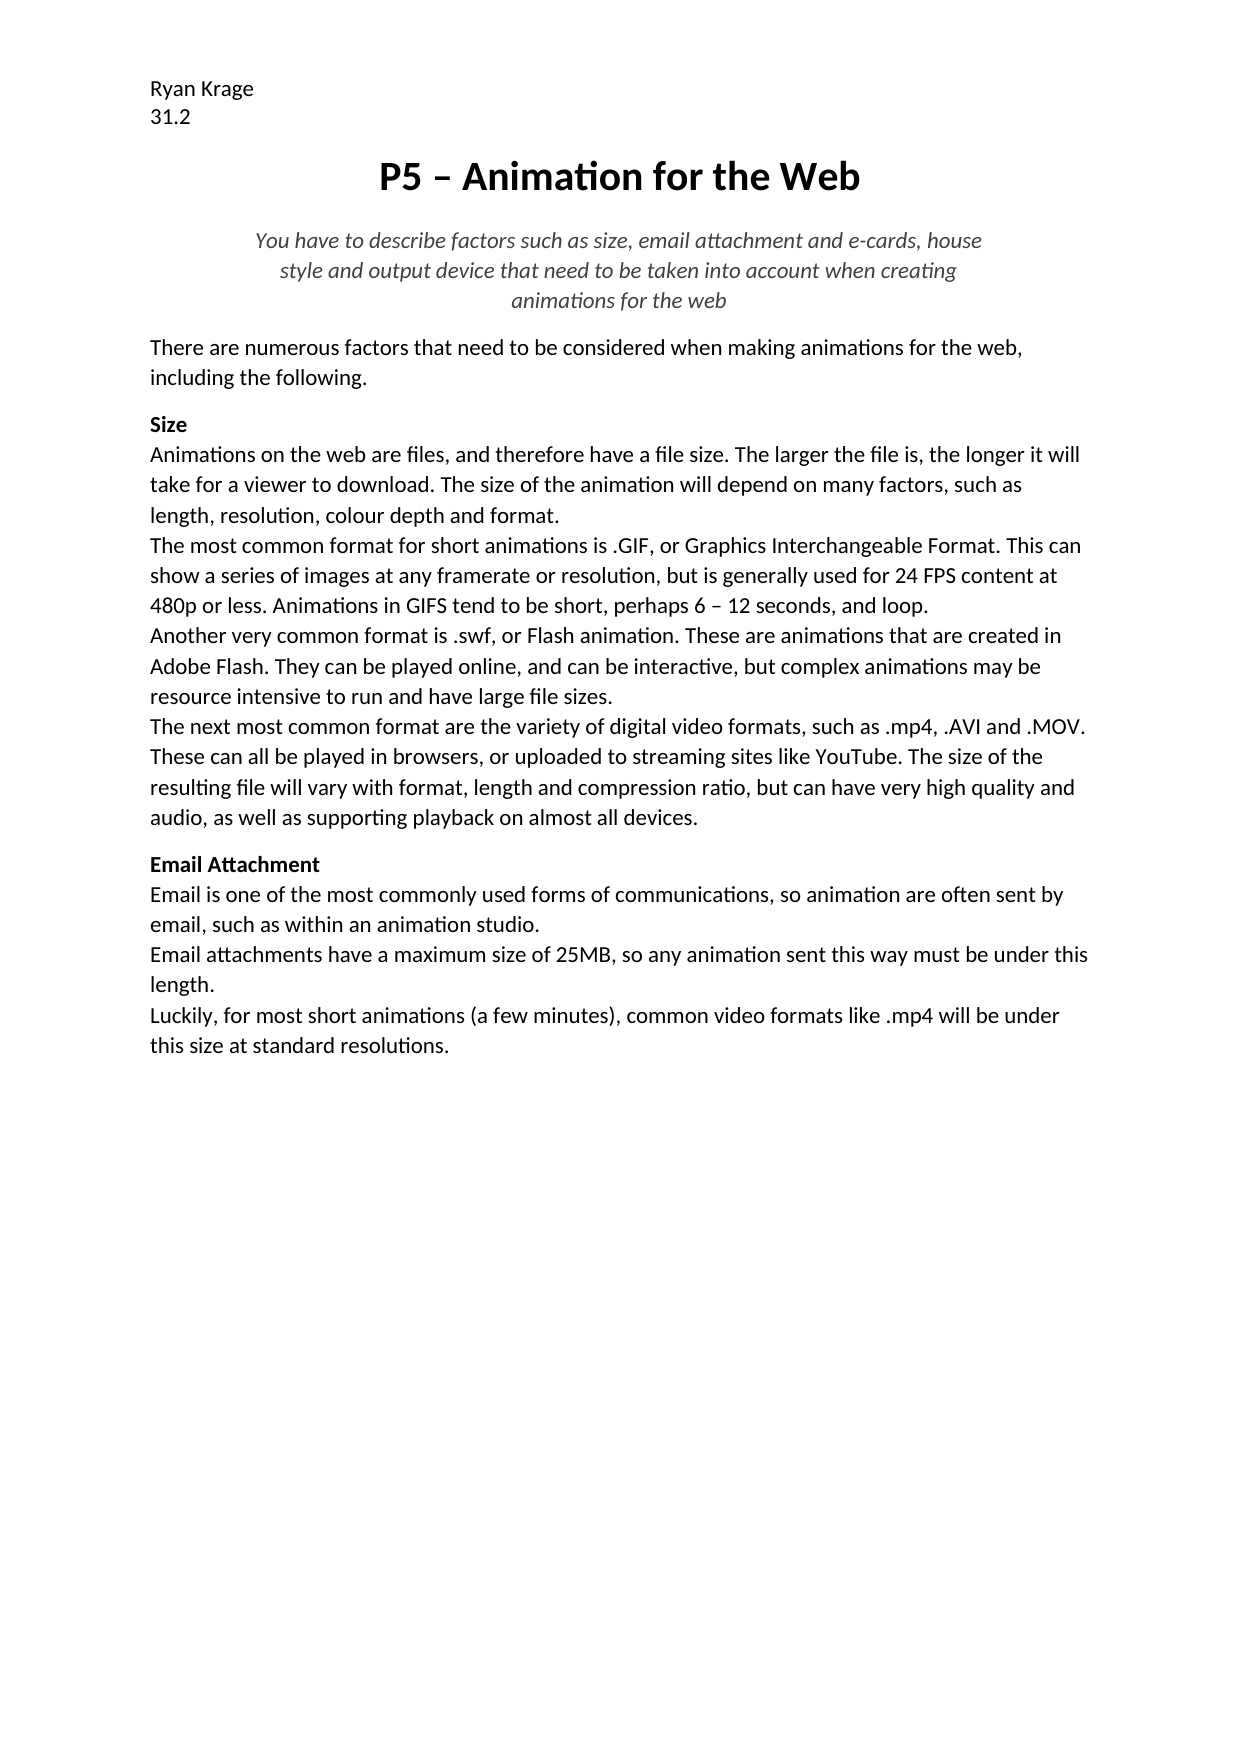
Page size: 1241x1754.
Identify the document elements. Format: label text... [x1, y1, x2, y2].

text There are numerous factors that need to be considered when making animations for the web, including the following. [150, 333, 1090, 391]
text P5 – Animation for the Web [150, 150, 1090, 201]
text Size Animations on the web are files, and therefore have a file size. The larger the file is, the longer it will take for a viewer to download. The size of the animation will depend on many factors, such as length, resolution, colour depth and format. The most common format for short animations is .GIF, or Graphics Interchangeable Format. This can show a series of images at any framerate or resolution, but is generally used for 24 FPS content at 480p or less. Animations in GIFS tend to be short, perhaps 6 – 12 seconds, and loop. Another very common format is .swf, or Flash animation. These are animations that are created in Adobe Flash. They can be played online, and can be interactive, but complex animations may be resource intensive to run and have large file sizes. The next most common format are the variety of digital video formats, such as .mp4, .AVI and .MOV. These can all be played in browsers, or uploaded to streaming sites like YouTube. The size of the resulting file will vary with format, length and compression ratio, but can have very high quality and audio, as well as supporting playback on almost all devices. [150, 410, 1090, 831]
text You have to describe factors such as size, email attachment and e-cards, house style and output device that need to be taken into account when creating animations for the web [240, 226, 1000, 314]
text Email Attachment Email is one of the most commonly used forms of communications, so animation are often sent by email, such as within an animation studio. Email attachments have a maximum size of 25MB, so any animation sent this way must be under this length. Luckily, for most short animations (a few minutes), common video formats like .mp4 will be under this size at standard resolutions. [150, 850, 1090, 1059]
